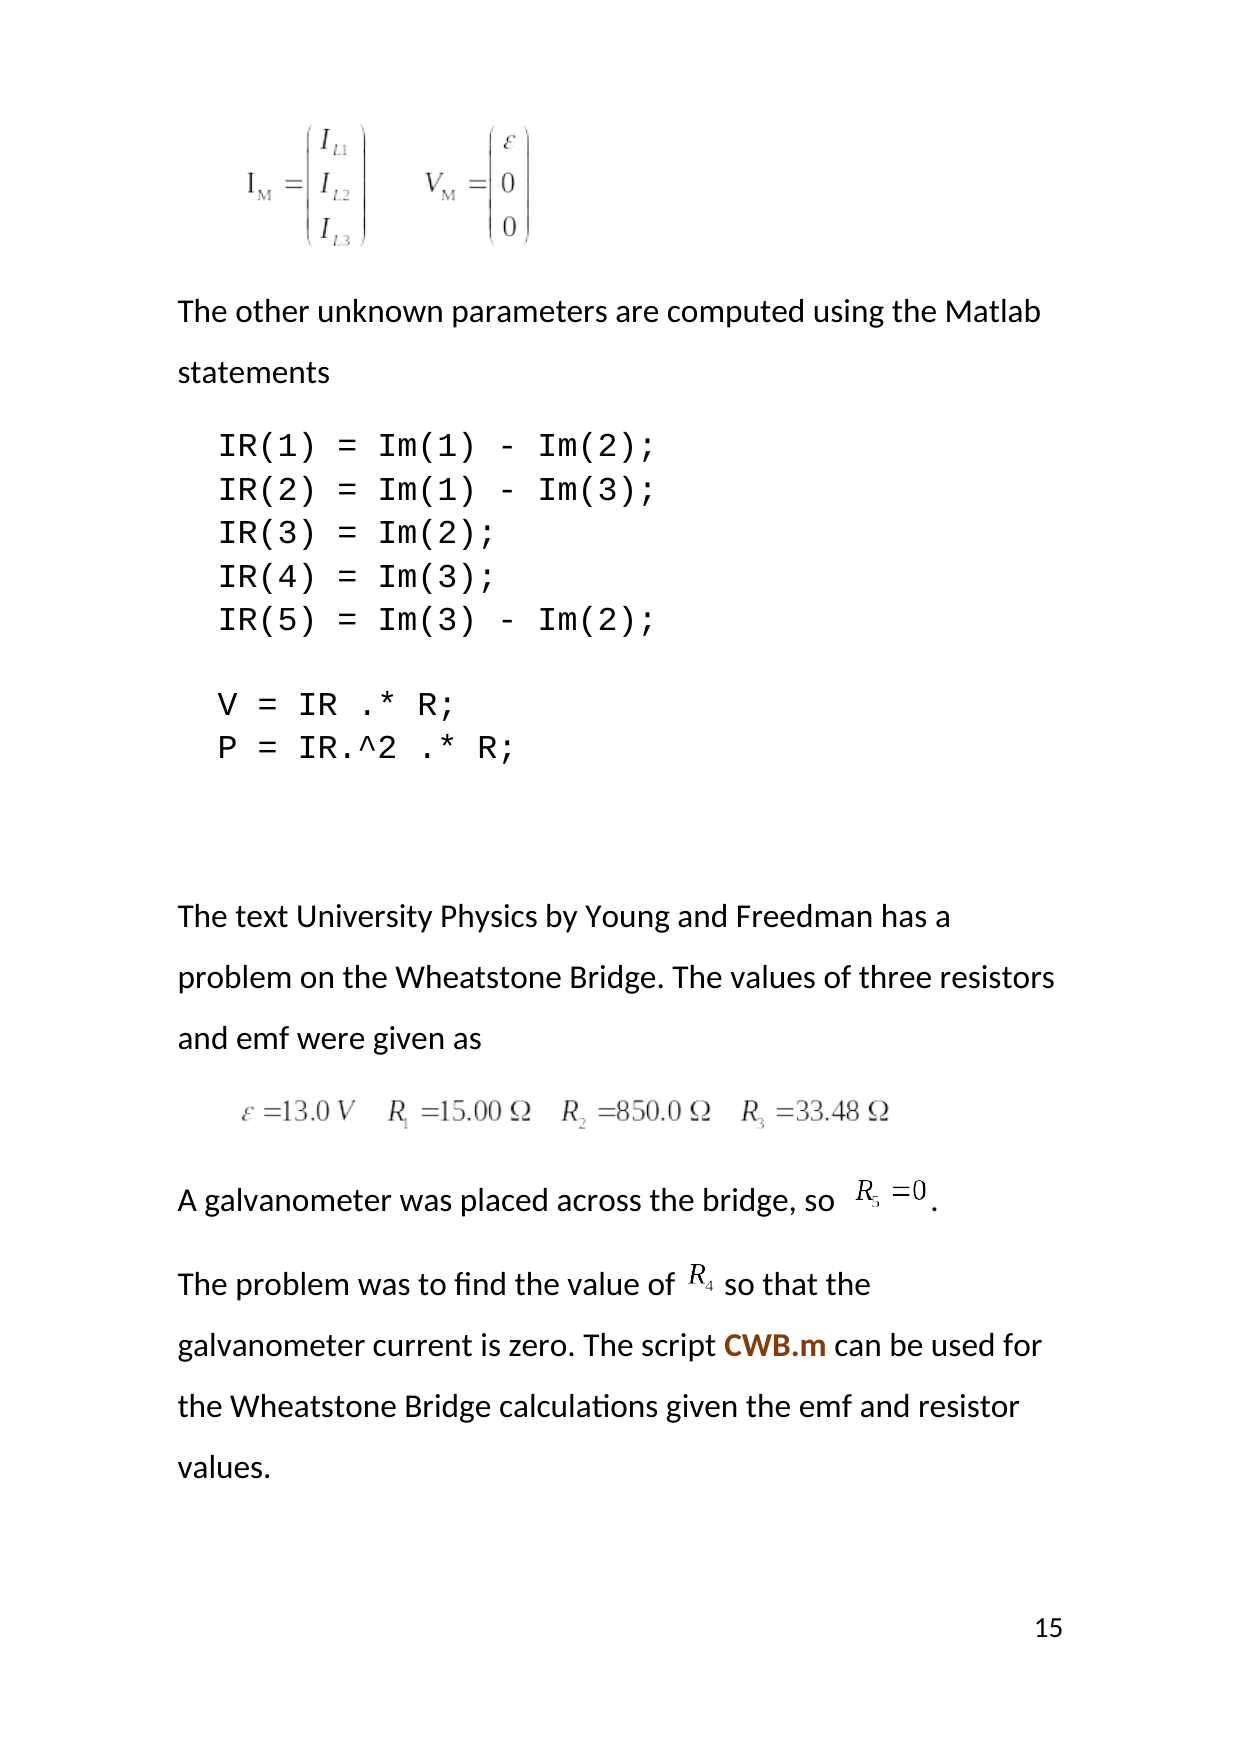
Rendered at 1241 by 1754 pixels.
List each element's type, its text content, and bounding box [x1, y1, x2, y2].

text V = IR .* R; [177, 687, 1063, 725]
text The problem was to find the value of so that the galvanometer current is zero. The script CWB.m can be used for the Wheatstone Bridge calculations given the emf and resistor values. [177, 1257, 1063, 1487]
text The other unknown parameters are computed using the Matlab statements [177, 290, 1063, 392]
text P = IR.^2 .* R; [177, 731, 1063, 768]
text IR(5) = Im(3) - Im(2); [177, 603, 1063, 641]
text A galvanometer was placed across the bridge, so . [177, 1173, 1063, 1220]
text IR(1) = Im(1) - Im(2); [177, 429, 1063, 467]
text The text University Physics by Young and Freedman has a problem on the Wheatstone Bridge. The values of three resistors and emf were given as [177, 895, 1063, 1058]
text IR(4) = Im(3); [177, 559, 1063, 597]
text IR(2) = Im(1) - Im(3); [177, 472, 1063, 510]
text IR(3) = Im(2); [177, 516, 1063, 554]
